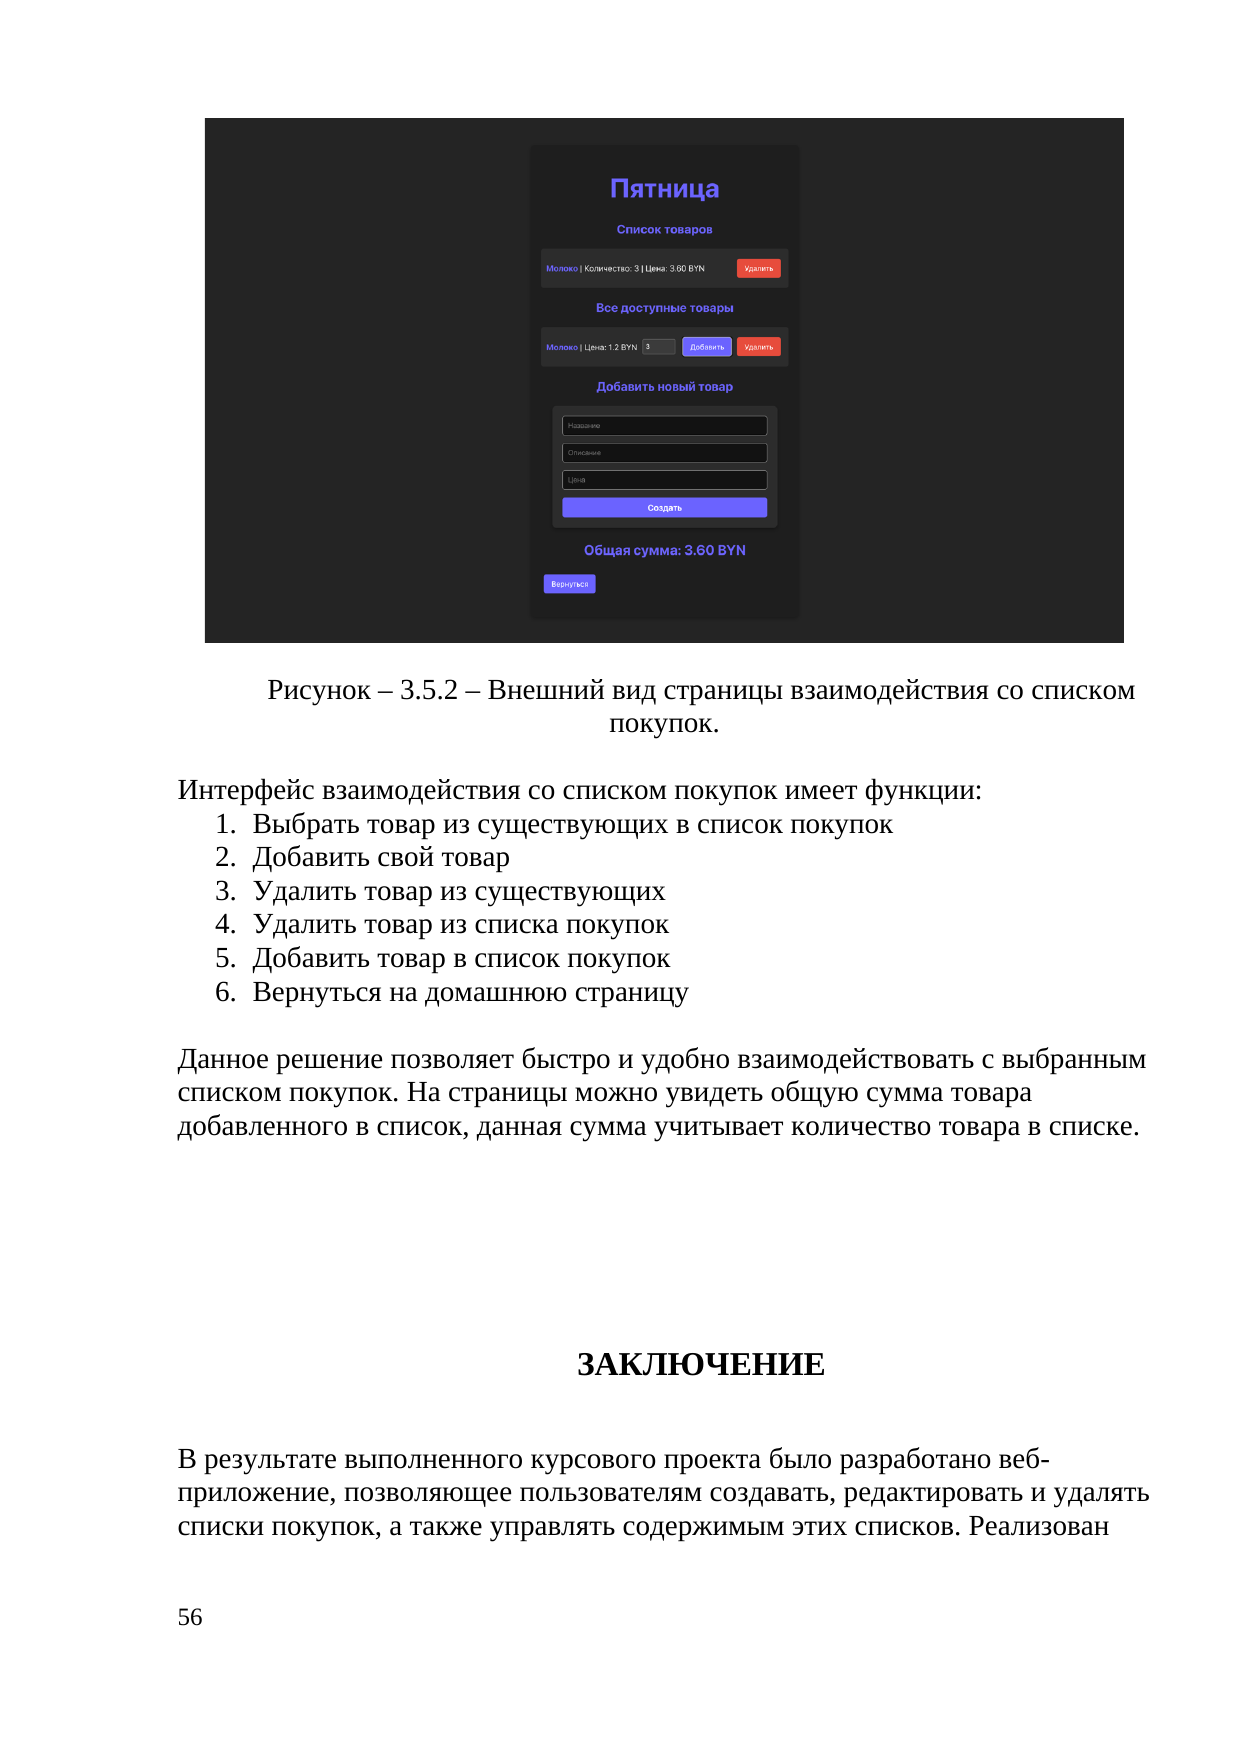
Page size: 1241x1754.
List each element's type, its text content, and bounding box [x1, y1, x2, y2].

subtitle ЗАКЛЮЧЕНИЕ [177, 1345, 1152, 1383]
list Удалить товар из существующих [215, 873, 1152, 907]
text Данное решение позволяет быстро и удобно взаимодействовать с выбранным списком покупок. На страницы можно увидеть общую сумма товара добавленного в список, данная сумма учитывает количество товара в списке. [177, 1041, 1152, 1141]
list Вернуться на домашнюю страницу [215, 974, 1152, 1007]
list Добавить товар в список покупок [215, 940, 1152, 974]
list Удалить товар из списка покупок [215, 907, 1152, 940]
picture [204, 118, 1124, 643]
list Выбрать товар из существующих в список покупок [215, 806, 1152, 839]
text Интерфейс взаимодействия со списком покупок имеет функции: [177, 772, 1152, 806]
list Добавить свой товар [215, 839, 1152, 873]
text Рисунок – 3.5.2 – Внешний вид страницы взаимодействия со списком покупок. [177, 672, 1152, 739]
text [177, 1441, 1152, 1542]
